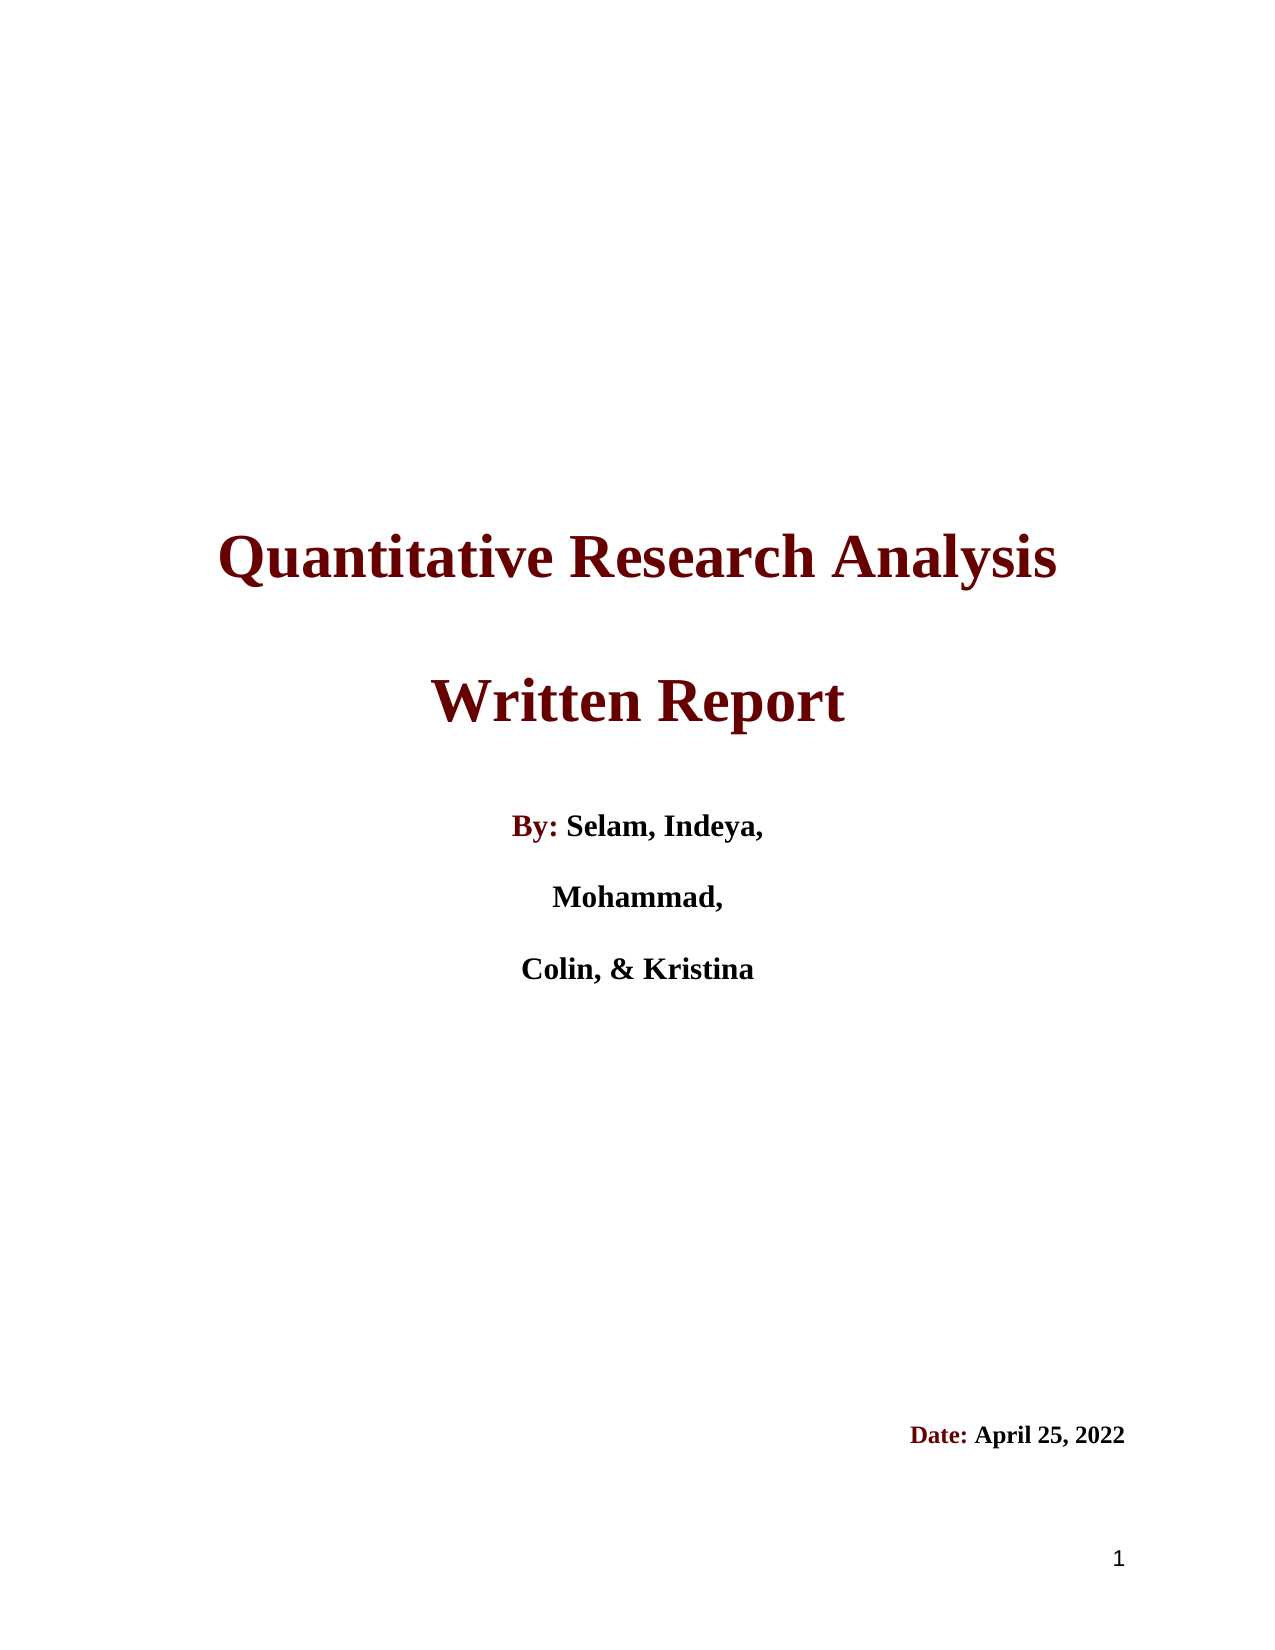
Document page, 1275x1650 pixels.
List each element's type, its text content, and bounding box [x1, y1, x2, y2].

text Date: April 25, 2022 [150, 1420, 1125, 1449]
text Mohammad, [150, 879, 1125, 915]
text By: Selam, Indeya, [150, 807, 1125, 843]
text Quantitative Research Analysis [150, 519, 1125, 591]
text Written Report [150, 663, 1125, 735]
text Colin, & Kristina [150, 951, 1125, 987]
